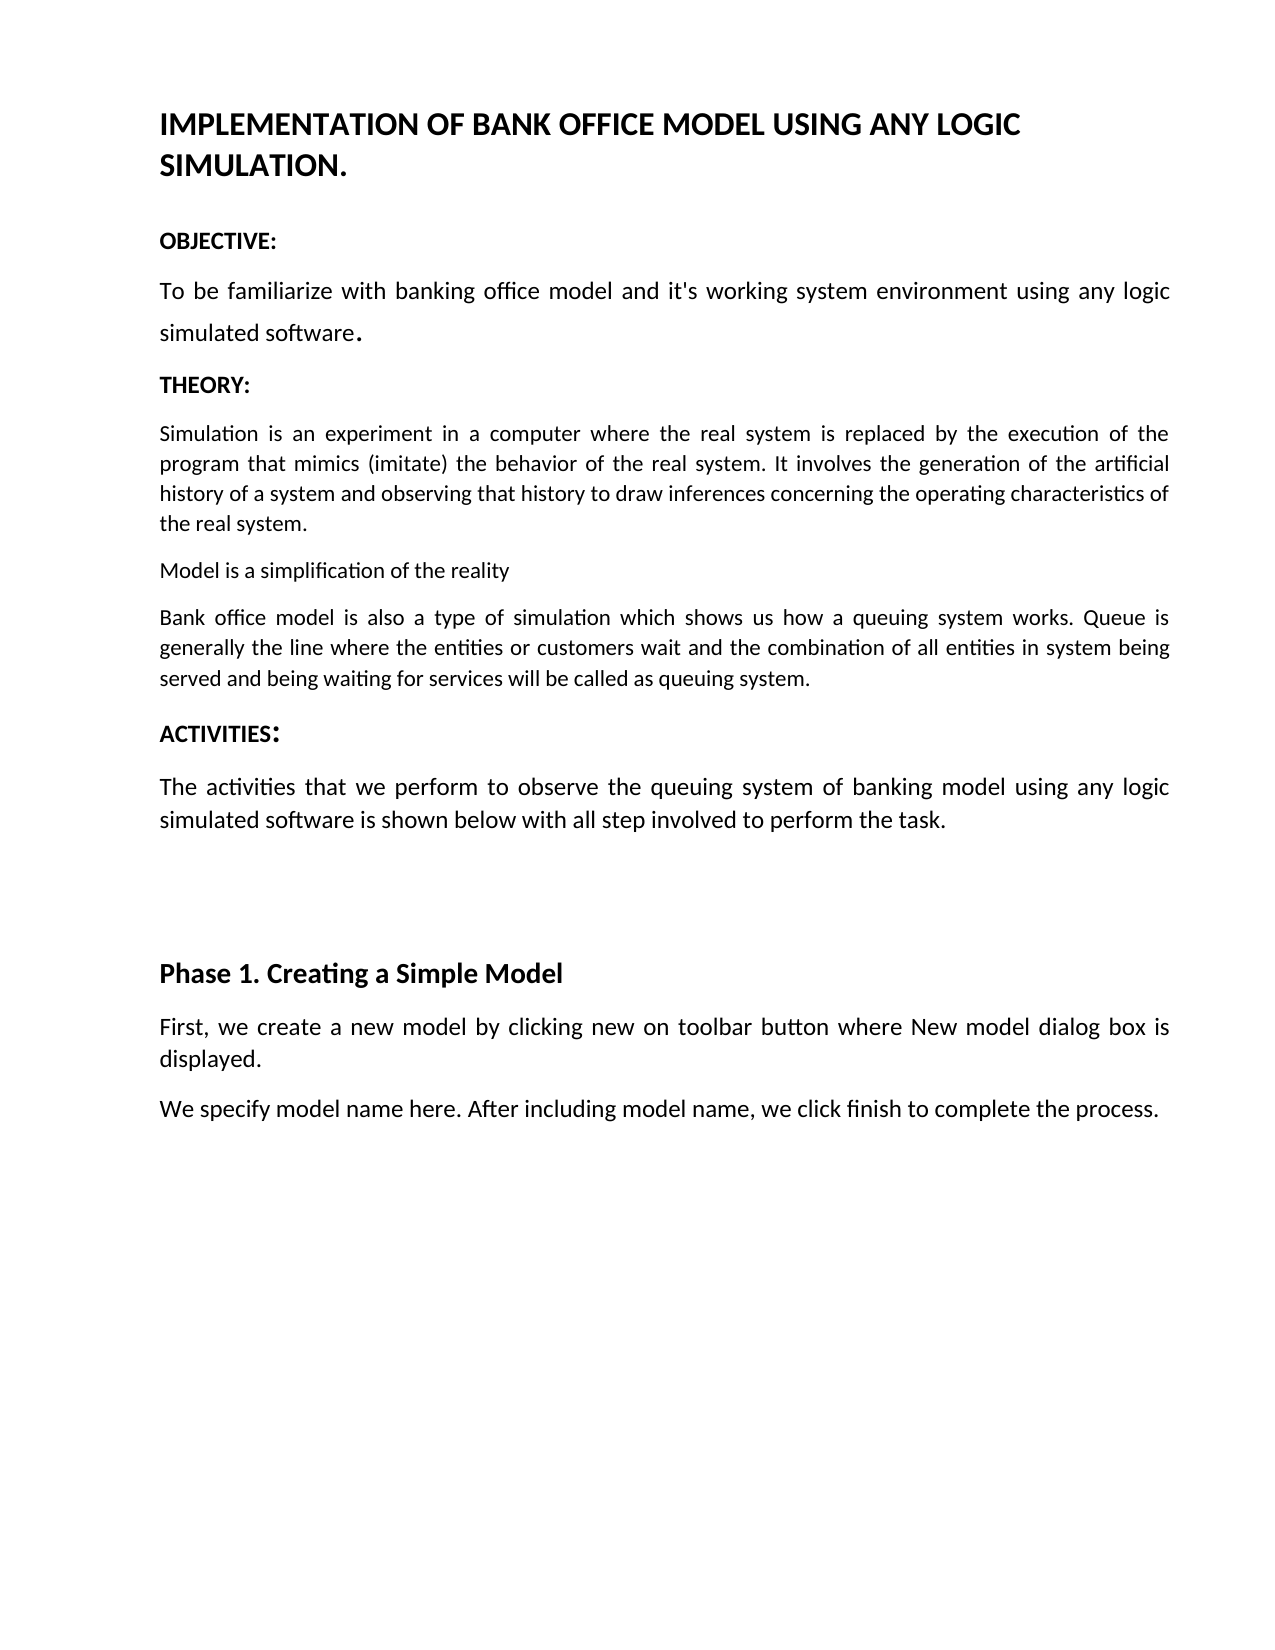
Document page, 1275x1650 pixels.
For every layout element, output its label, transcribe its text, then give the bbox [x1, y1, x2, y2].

text Simulation is an experiment in a computer where the real system is replaced by the execution of the program that mimics (imitate) the behavior of the real system. It involves the generation of the artificial history of a system and observing that history to draw inferences concerning the operating characteristics of the real system. [159, 419, 1172, 537]
text The activities that we perform to observe the queuing system of banking model using any logic simulated software is shown below with all step involved to perform the task. [159, 771, 1172, 834]
text OBJECTIVE: [159, 225, 1172, 256]
text First, we create a new model by clicking new on toolbar button where New model dialog box is displayed. [159, 1011, 1172, 1074]
text To be familiarize with banking office model and it's working system environment using any logic simulated software. [159, 275, 1172, 349]
text We specify model name here. After including model name, we click finish to complete the process. [159, 1093, 1172, 1124]
text Bank office model is also a type of simulation which shows us how a queuing system works. Queue is generally the line where the entities or customers wait and the combination of all entities in system being served and being waiting for services will be called as queuing system. [159, 603, 1172, 692]
text ACTIVITIES: [159, 711, 1172, 751]
text THEORY: [159, 369, 1172, 400]
text Model is a simplification of the reality [159, 556, 1172, 584]
text Phase 1. Creating a Simple Model [159, 956, 1172, 991]
text IMPLEMENTATION OF BANK OFFICE MODEL USING ANY LOGIC SIMULATION. [159, 103, 1172, 184]
